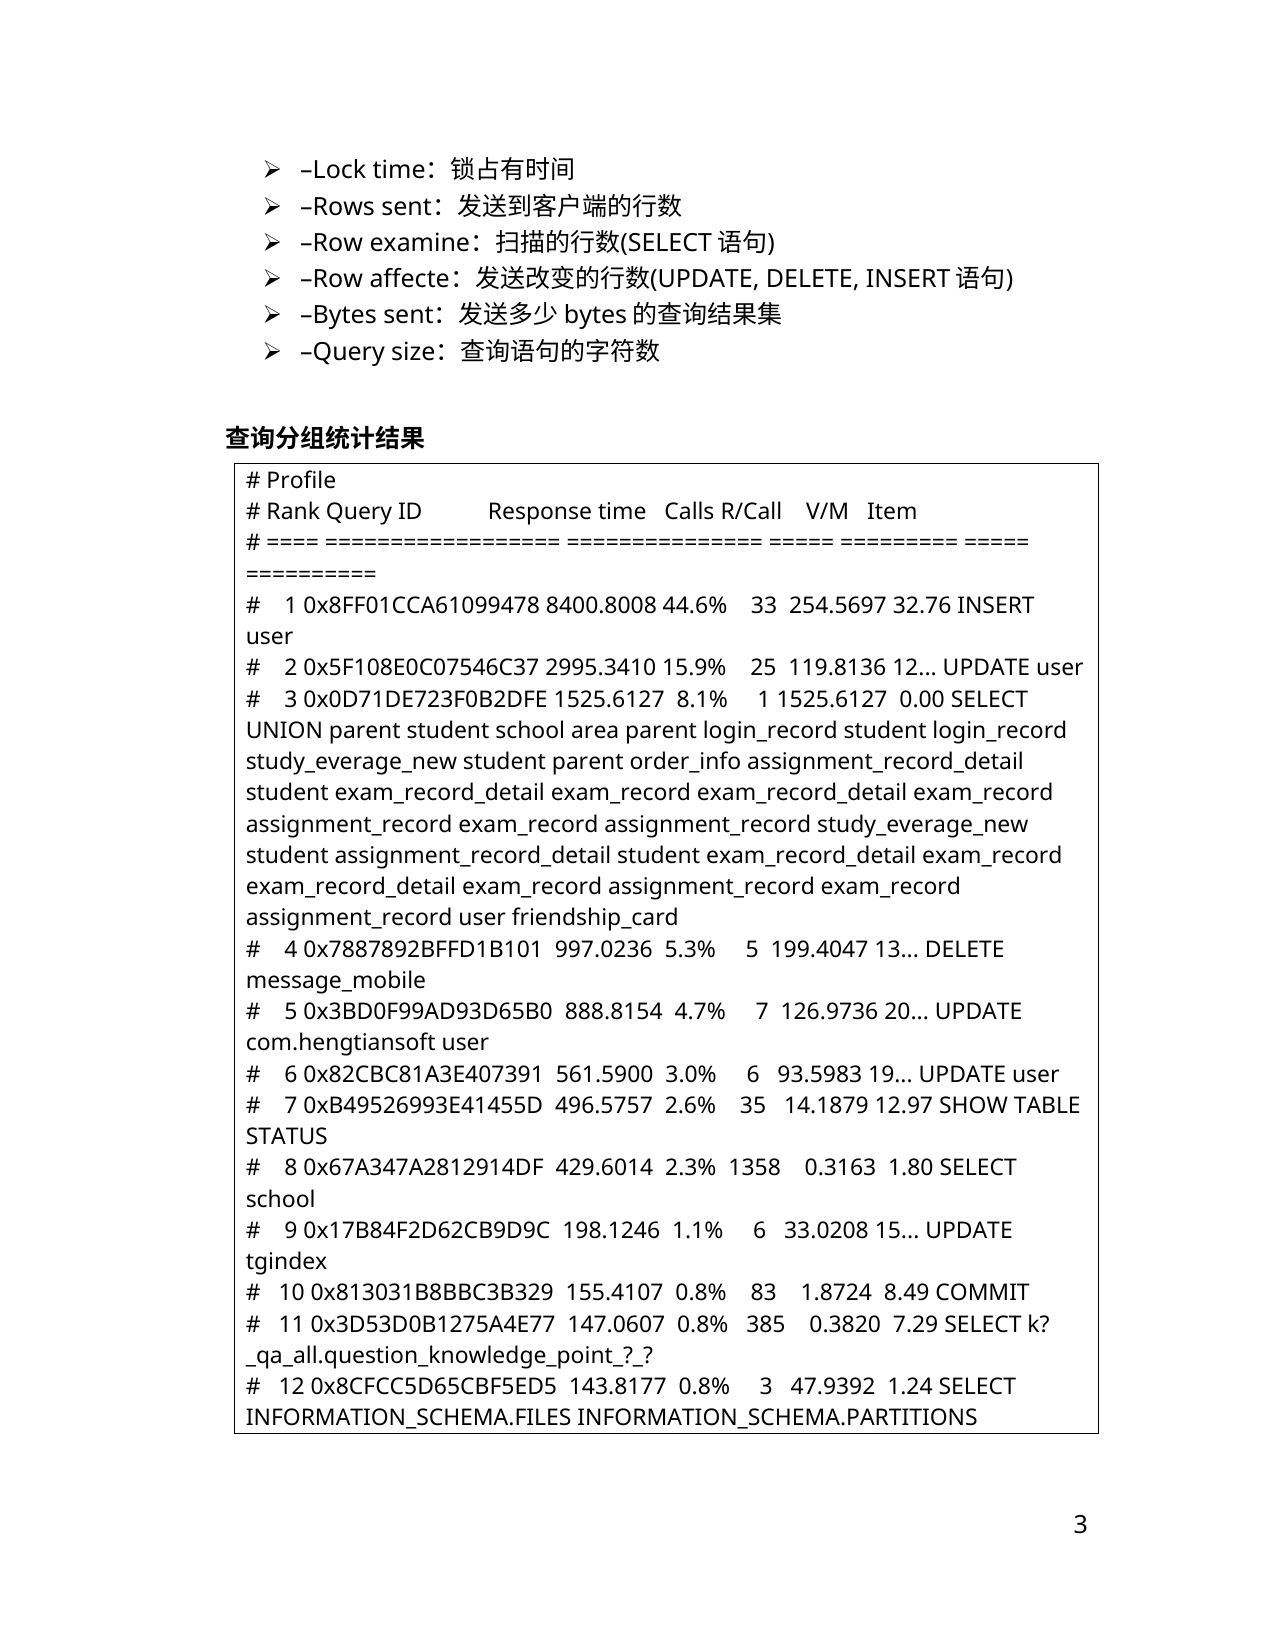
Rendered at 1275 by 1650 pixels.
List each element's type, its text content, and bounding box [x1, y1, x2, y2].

list –Query size：查询语句的字符数 [262, 331, 1087, 367]
text 查询分组统计结果 [225, 418, 1087, 454]
list –Lock time：锁占有时间 [262, 150, 1087, 186]
table_header # Profile # Rank Query ID Response time Calls R/Call V/M Item # ==== ================== =============== ===== ========= ===== ========== # 1 0x8FF01CCA61099478 8400.8008 44.6% 33 254.5697 32.76 INSERT user # 2 0x5F108E0C07546C37 2995.3410 15.9% 25 119.8136 12... UPDATE user # 3 0x0D71DE723F0B2DFE 1525.6127 8.1% 1 1525.6127 0.00 SELECT UNION parent student school area parent login_record student login_record study_everage_new student parent order_info assignment_record_detail student exam_record_detail exam_record exam_record_detail exam_record assignment_record exam_record assignment_record study_everage_new student assignment_record_detail student exam_record_detail exam_record exam_record_detail exam_record assignment_record exam_record assignment_record user friendship_card # 4 0x7887892BFFD1B101 997.0236 5.3% 5 199.4047 13... DELETE message_mobile # 5 0x3BD0F99AD93D65B0 888.8154 4.7% 7 126.9736 20... UPDATE com.hengtiansoft user # 6 0x82CBC81A3E407391 561.5900 3.0% 6 93.5983 19... UPDATE user # 7 0xB49526993E41455D 496.5757 2.6% 35 14.1879 12.97 SHOW TABLE STATUS # 8 0x67A347A2812914DF 429.6014 2.3% 1358 0.3163 1.80 SELECT school # 9 0x17B84F2D62CB9D9C 198.1246 1.1% 6 33.0208 15... UPDATE tgindex # 10 0x813031B8BBC3B329 155.4107 0.8% 83 1.8724 8.49 COMMIT # 11 0x3D53D0B1275A4E77 147.0607 0.8% 385 0.3820 7.29 SELECT k?_qa_all.question_knowledge_point_?_? # 12 0x8CFCC5D65CBF5ED5 143.8177 0.8% 3 47.9392 1.24 SELECT INFORMATION_SCHEMA.FILES INFORMATION_SCHEMA.PARTITIONS [235, 464, 1098, 1433]
list –Row affecte：发送改变的行数(UPDATE, DELETE, INSERT语句) [262, 259, 1087, 295]
list –Row examine：扫描的行数(SELECT语句) [262, 222, 1087, 259]
list –Bytes sent：发送多少bytes的查询结果集 [262, 295, 1087, 331]
list –Rows sent：发送到客户端的行数 [262, 186, 1087, 222]
